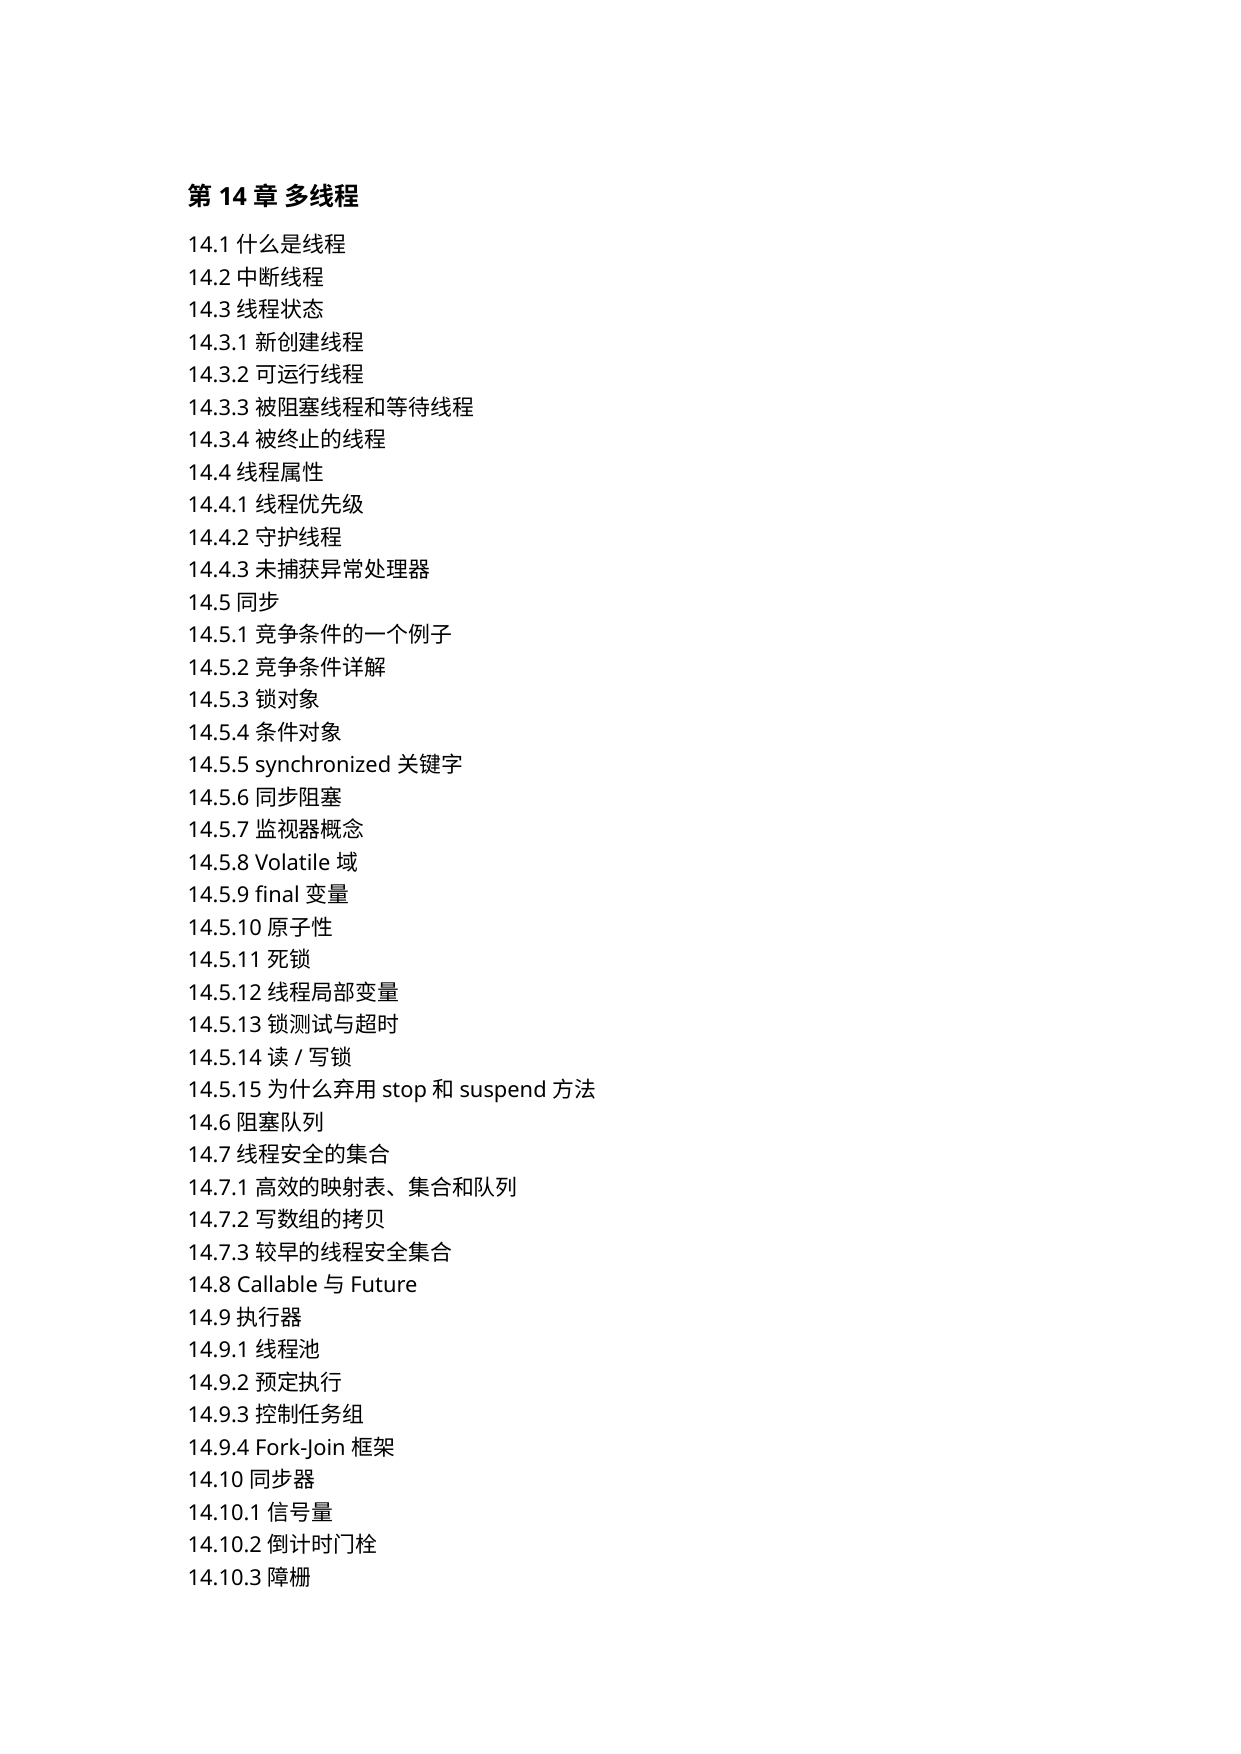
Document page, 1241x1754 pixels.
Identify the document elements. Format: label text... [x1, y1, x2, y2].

text 14.10 同步器 [187, 1462, 1053, 1494]
text 14.9.4 Fork-Join 框架 [187, 1429, 1053, 1462]
text 14.5.15 为什么弃用 stop 和 suspend 方法 [187, 1072, 1053, 1104]
text 14.5.10 原子性 [187, 909, 1053, 942]
text 14.4.1 线程优先级 [187, 487, 1053, 519]
text 14.5.12 线程局部变量 [187, 974, 1053, 1007]
text 14.3.3 被阻塞线程和等待线程 [187, 389, 1053, 422]
text 14.2 中断线程 [187, 259, 1053, 292]
text 14.3.1 新创建线程 [187, 324, 1053, 357]
text 14.10.2 倒计时门栓 [187, 1527, 1053, 1559]
text 14.9 执行器 [187, 1299, 1053, 1332]
text 14.10.3 障栅 [187, 1559, 1053, 1592]
text 14.5.8 Volatile 域 [187, 844, 1053, 877]
text 14.3 线程状态 [187, 292, 1053, 324]
text 14.4 线程属性 [187, 454, 1053, 487]
text 14.7.1 高效的映射表、集合和队列 [187, 1169, 1053, 1202]
text 14.5.3 锁对象 [187, 682, 1053, 714]
text 14.9.2 预定执行 [187, 1364, 1053, 1397]
text 14.5.14 读 / 写锁 [187, 1039, 1053, 1072]
text 14.3.4 被终止的线程 [187, 422, 1053, 454]
text 14.7 线程安全的集合 [187, 1137, 1053, 1169]
text 14.5.7 监视器概念 [187, 812, 1053, 844]
subtitle 第 14 章 多线程 [187, 162, 1053, 227]
text 14.10.1 信号量 [187, 1494, 1053, 1527]
text 14.1 什么是线程 [187, 227, 1053, 259]
text 14.8 Callable 与 Future [187, 1267, 1053, 1299]
text 14.5.2 竞争条件详解 [187, 649, 1053, 682]
text 14.5.5 synchronized 关键字 [187, 747, 1053, 779]
text 14.5.13 锁测试与超时 [187, 1007, 1053, 1039]
text 14.9.1 线程池 [187, 1332, 1053, 1364]
text 14.5.4 条件对象 [187, 714, 1053, 747]
text 14.7.2 写数组的拷贝 [187, 1202, 1053, 1234]
text 14.5.11 死锁 [187, 942, 1053, 974]
text 14.4.2 守护线程 [187, 519, 1053, 552]
text 14.7.3 较早的线程安全集合 [187, 1234, 1053, 1267]
text 14.3.2 可运行线程 [187, 357, 1053, 389]
text 14.5 同步 [187, 584, 1053, 617]
text 14.5.1 竞争条件的一个例子 [187, 617, 1053, 649]
text 14.5.9 final 变量 [187, 877, 1053, 909]
text 14.9.3 控制任务组 [187, 1397, 1053, 1429]
text 14.6 阻塞队列 [187, 1104, 1053, 1137]
text 14.4.3 未捕获异常处理器 [187, 552, 1053, 584]
text 14.5.6 同步阻塞 [187, 779, 1053, 812]
